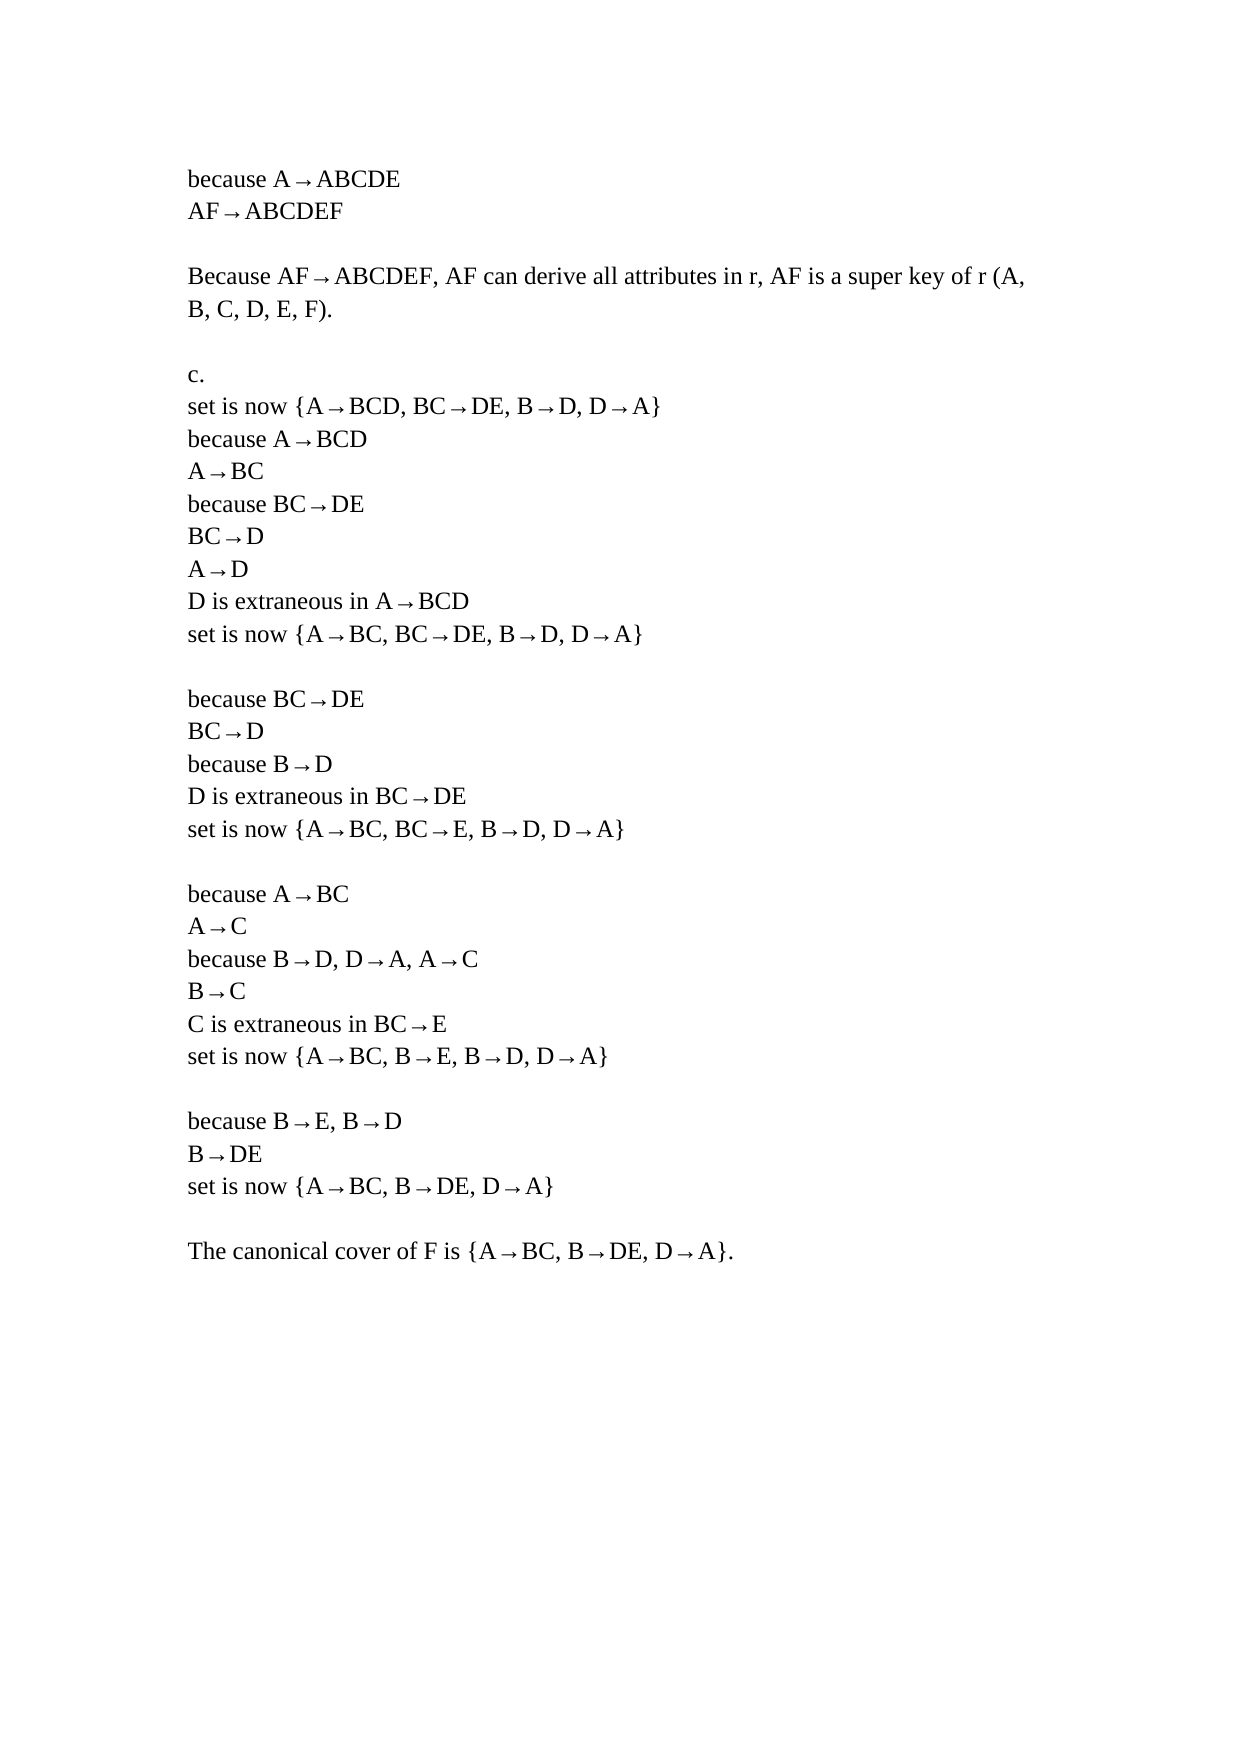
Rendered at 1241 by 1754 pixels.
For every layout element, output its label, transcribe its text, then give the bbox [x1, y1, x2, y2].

text B→C [187, 974, 1053, 1007]
text A→BC [187, 454, 1053, 487]
text AF→ABCDEF [187, 194, 1053, 227]
text because B→D [187, 747, 1053, 779]
text BC→D [187, 519, 1053, 552]
text The canonical cover of F is {A→BC, B→DE, D→A}. [187, 1234, 1053, 1267]
text A→D [187, 552, 1053, 584]
text because BC→DE [187, 682, 1053, 714]
text because A→BC [187, 877, 1053, 909]
text D is extraneous in A→BCD [187, 584, 1053, 617]
text D is extraneous in BC→DE [187, 779, 1053, 812]
text because BC→DE [187, 487, 1053, 519]
text A→C [187, 909, 1053, 942]
text set is now {A→BC, B→DE, D→A} [187, 1169, 1053, 1202]
text c. [187, 357, 1053, 389]
text because A→BCD [187, 422, 1053, 454]
text because B→E, B→D [187, 1104, 1053, 1137]
text set is now {A→BC, BC→E, B→D, D→A} [187, 812, 1053, 844]
text because B→D, D→A, A→C [187, 942, 1053, 974]
text set is now {A→BC, B→E, B→D, D→A} [187, 1039, 1053, 1072]
text BC→D [187, 714, 1053, 747]
text set is now {A→BCD, BC→DE, B→D, D→A} [187, 389, 1053, 422]
text Because AF→ABCDEF, AF can derive all attributes in r, AF is a super key of r (A, B, C, D, E, F). [187, 259, 1053, 324]
text because A→ABCDE [187, 162, 1053, 194]
text set is now {A→BC, BC→DE, B→D, D→A} [187, 617, 1053, 649]
text C is extraneous in BC→E [187, 1007, 1053, 1039]
text B→DE [187, 1137, 1053, 1169]
